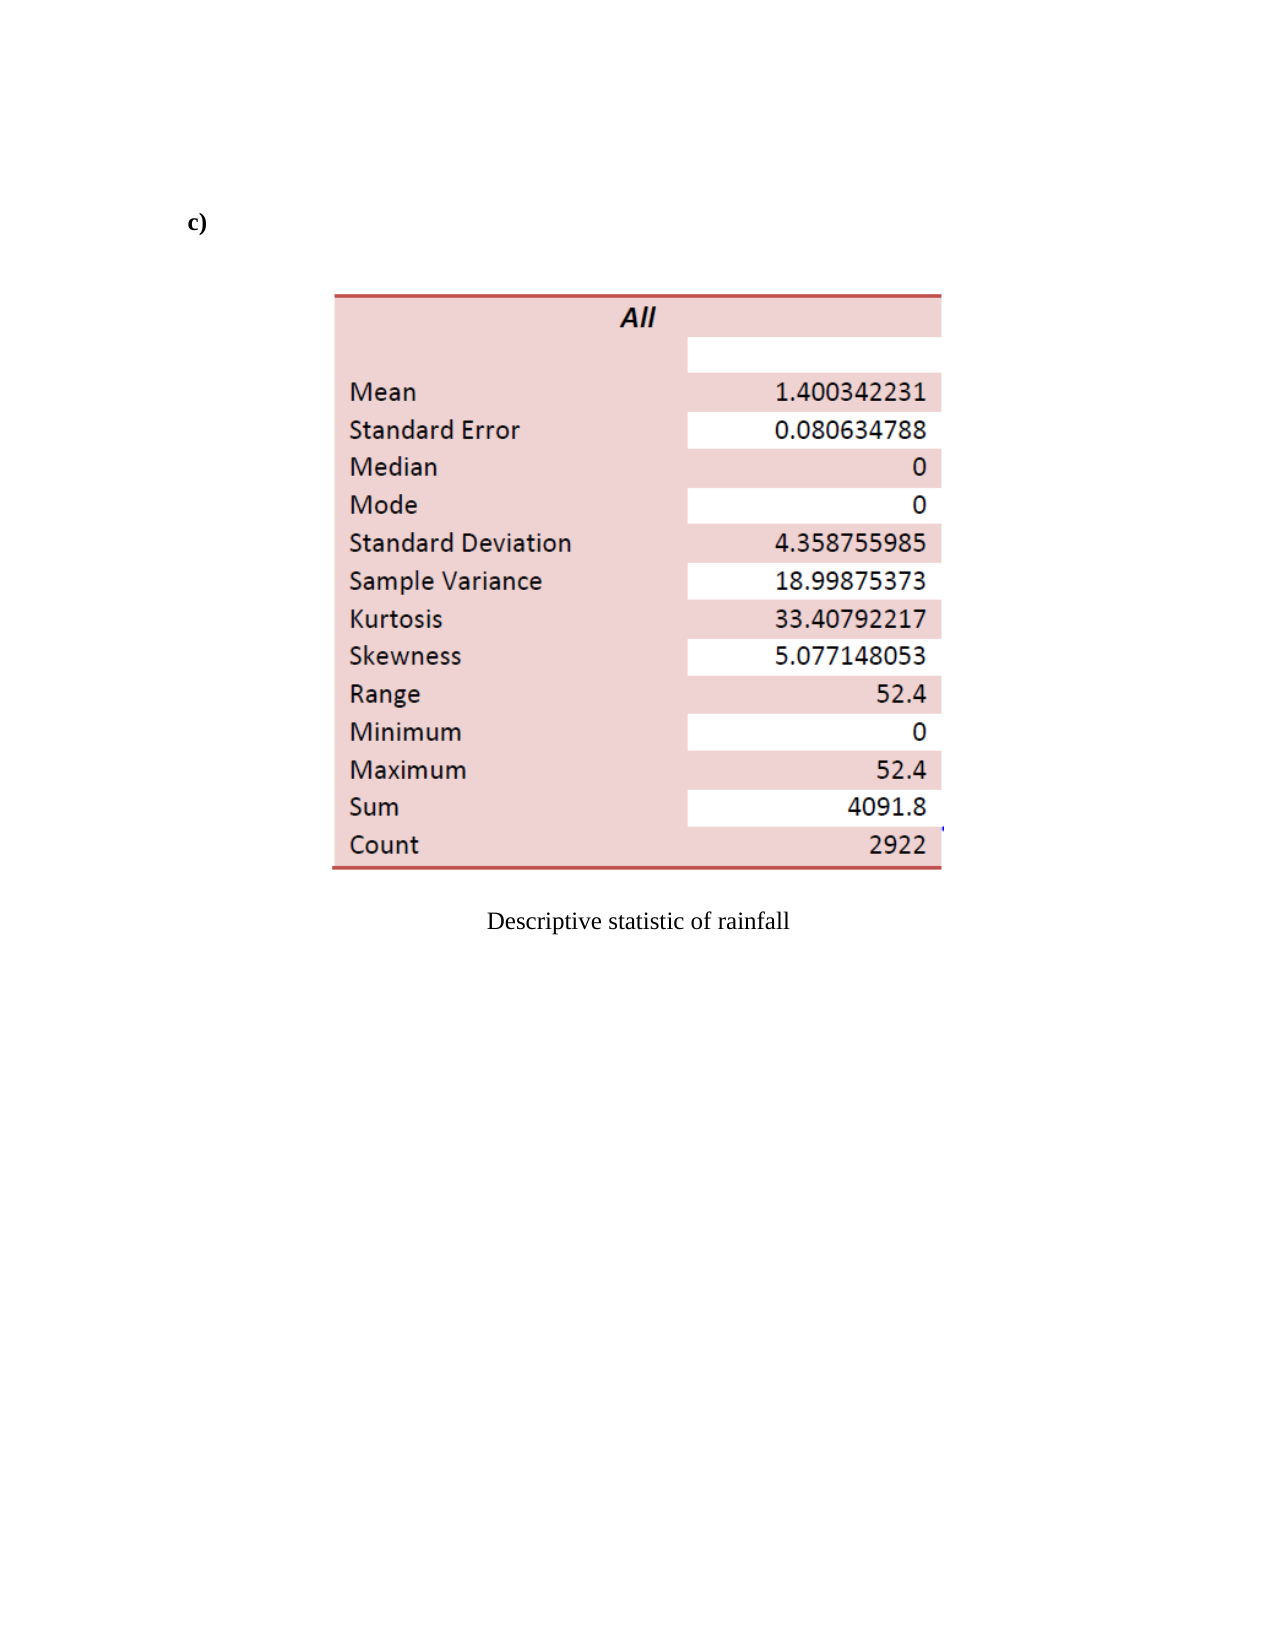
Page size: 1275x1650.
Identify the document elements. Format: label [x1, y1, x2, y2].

picture [331, 293, 944, 871]
